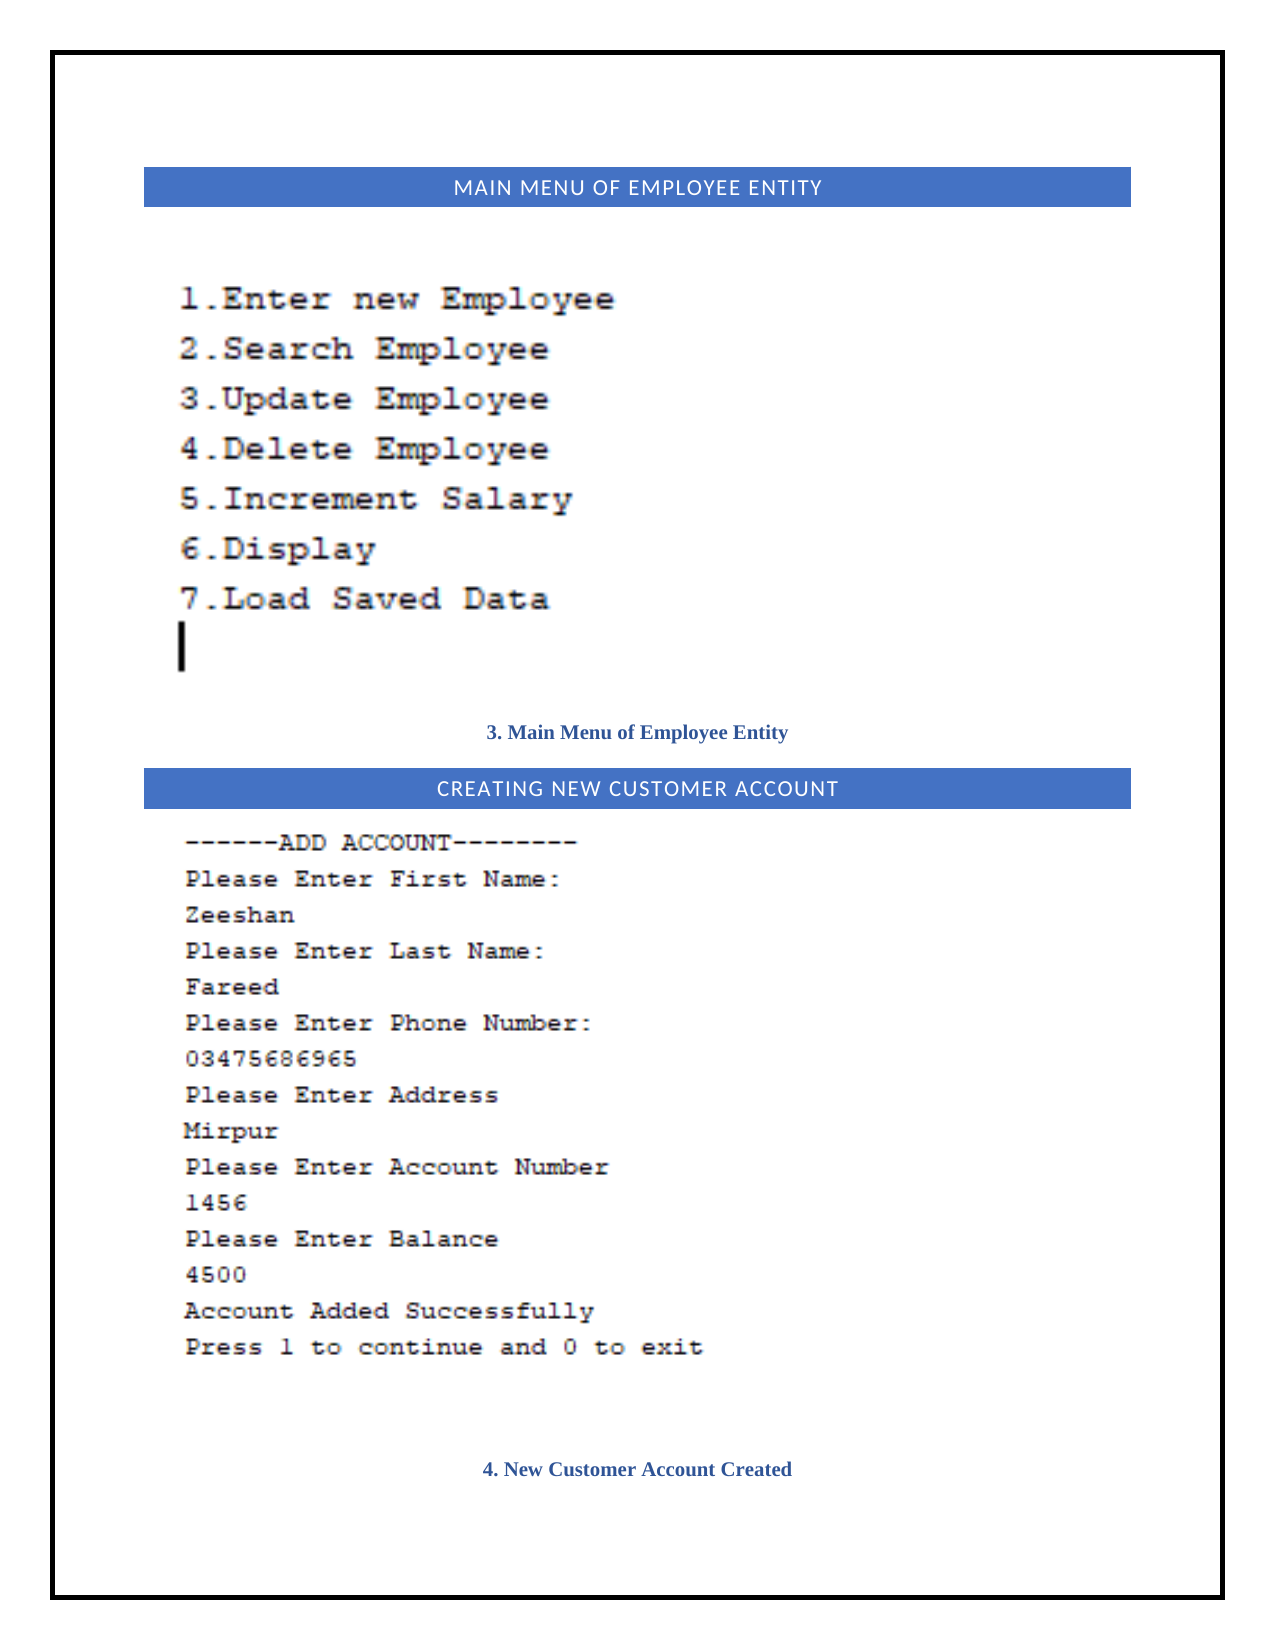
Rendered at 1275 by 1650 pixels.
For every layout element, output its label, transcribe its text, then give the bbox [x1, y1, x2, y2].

text 4. New Customer Account Created [150, 1457, 1125, 1481]
picture [150, 271, 709, 696]
text 3. Main Menu of Employee Entity [150, 720, 1125, 744]
picture [150, 823, 760, 1433]
subtitle MAin Menu of Employee Entity [150, 173, 1125, 201]
subtitle Creating new Customer Account [150, 775, 1125, 802]
